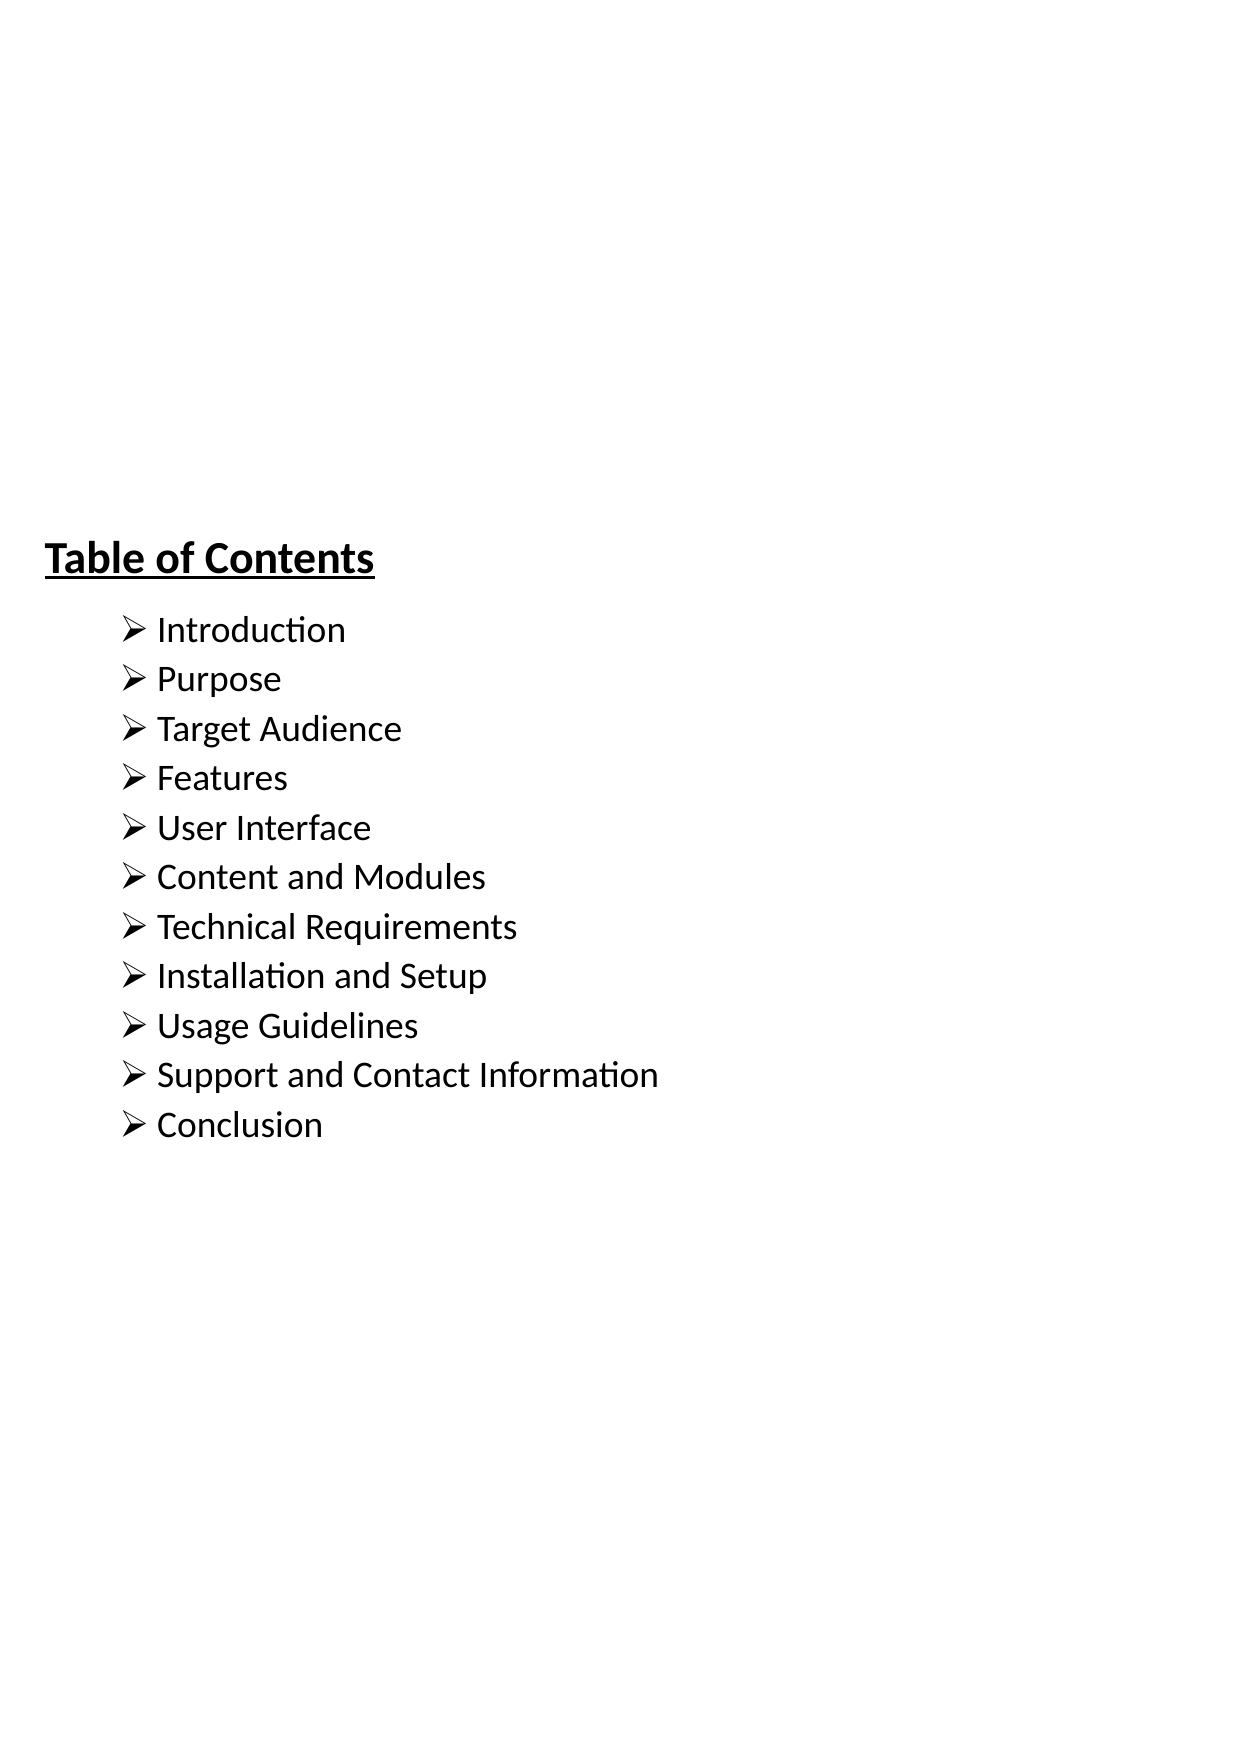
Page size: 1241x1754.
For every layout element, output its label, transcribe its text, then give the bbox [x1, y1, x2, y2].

list Target Audience [119, 705, 1211, 751]
list Technical Requirements [119, 903, 1211, 949]
list Introduction [119, 606, 1211, 652]
list Support and Contact Information [119, 1051, 1211, 1097]
list Usage Guidelines [119, 1002, 1211, 1048]
text Table of Contents [44, 529, 1211, 585]
list Installation and Setup [119, 952, 1211, 998]
list Conclusion [119, 1101, 1211, 1147]
list Features [119, 754, 1211, 800]
list Content and Modules [119, 853, 1211, 899]
list Purpose [119, 655, 1211, 701]
list User Interface [119, 804, 1211, 850]
